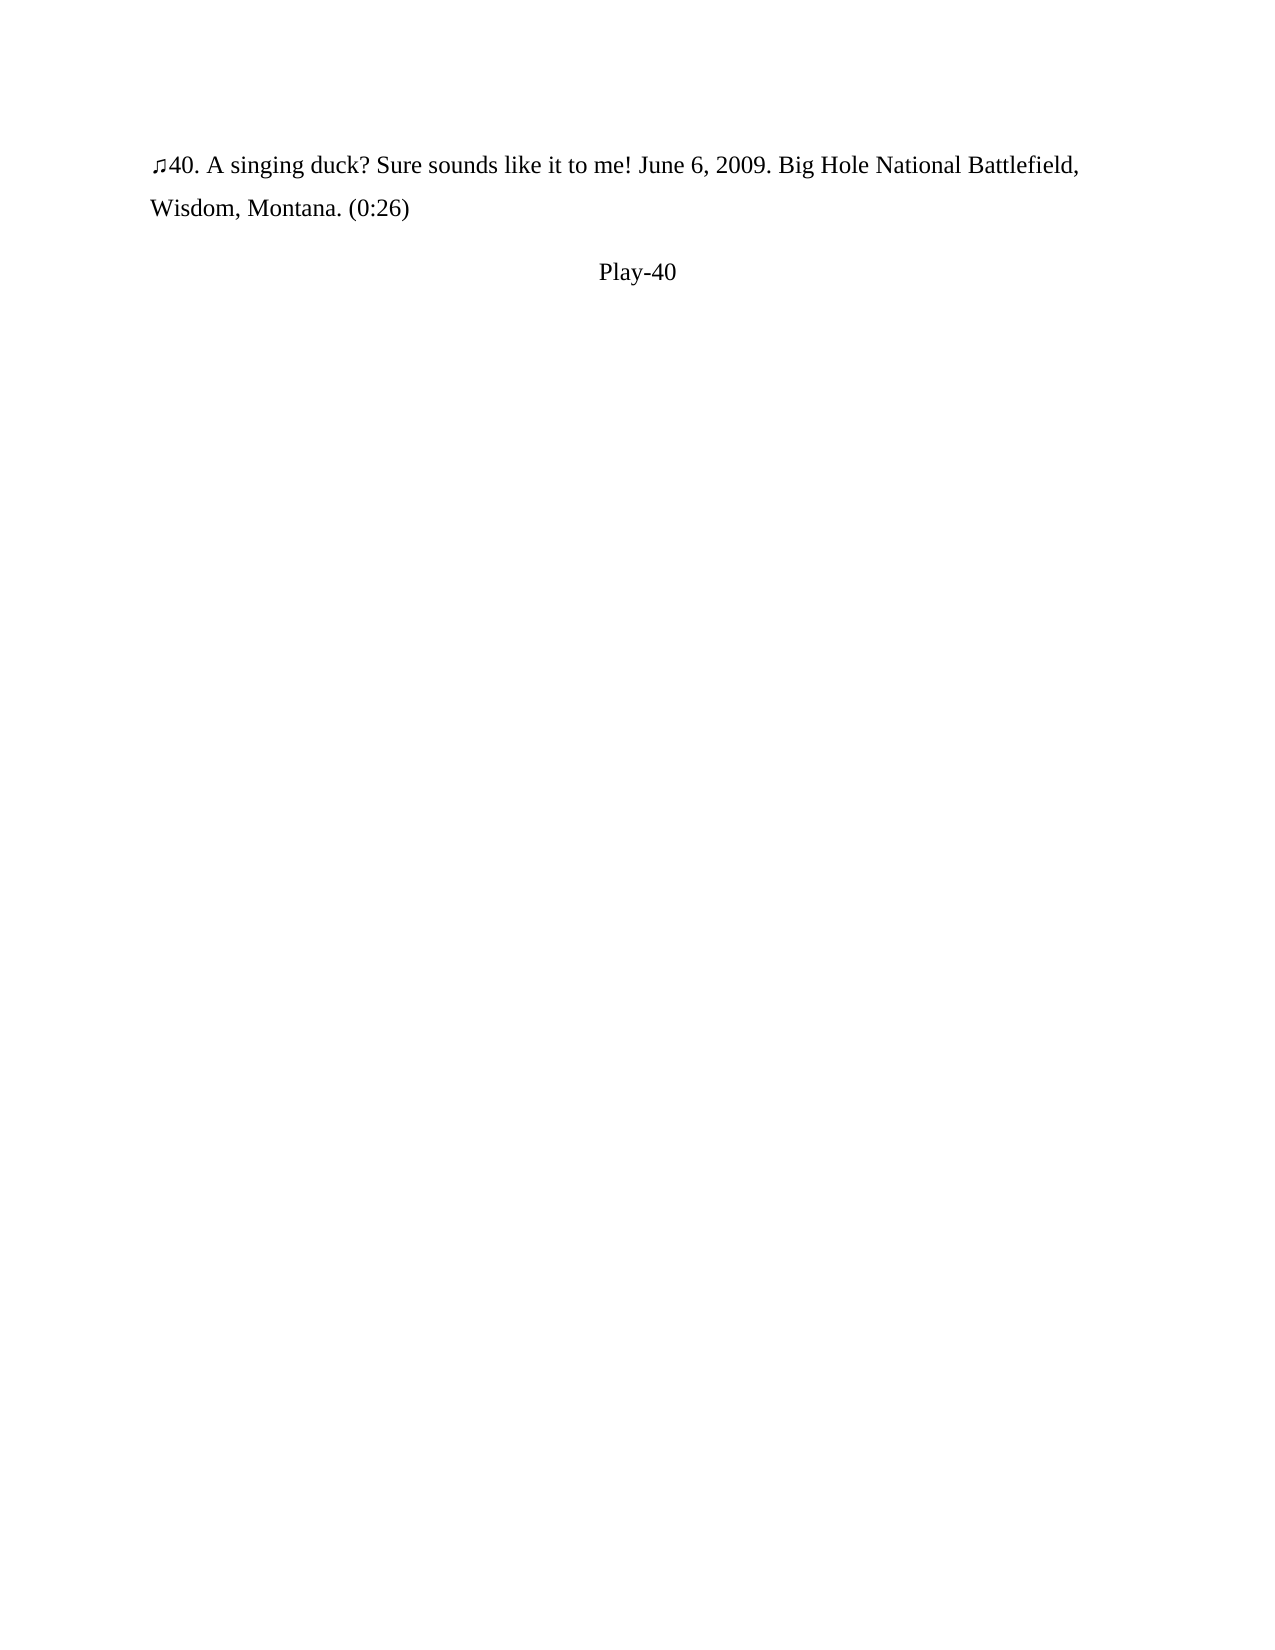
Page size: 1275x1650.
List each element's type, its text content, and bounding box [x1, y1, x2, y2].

text Play-40 [150, 257, 1125, 286]
text ♫40. A singing duck? Sure sounds like it to me! June 6, 2009. Big Hole National Battlefield, Wisdom, Montana. (0:26) [150, 150, 1125, 222]
